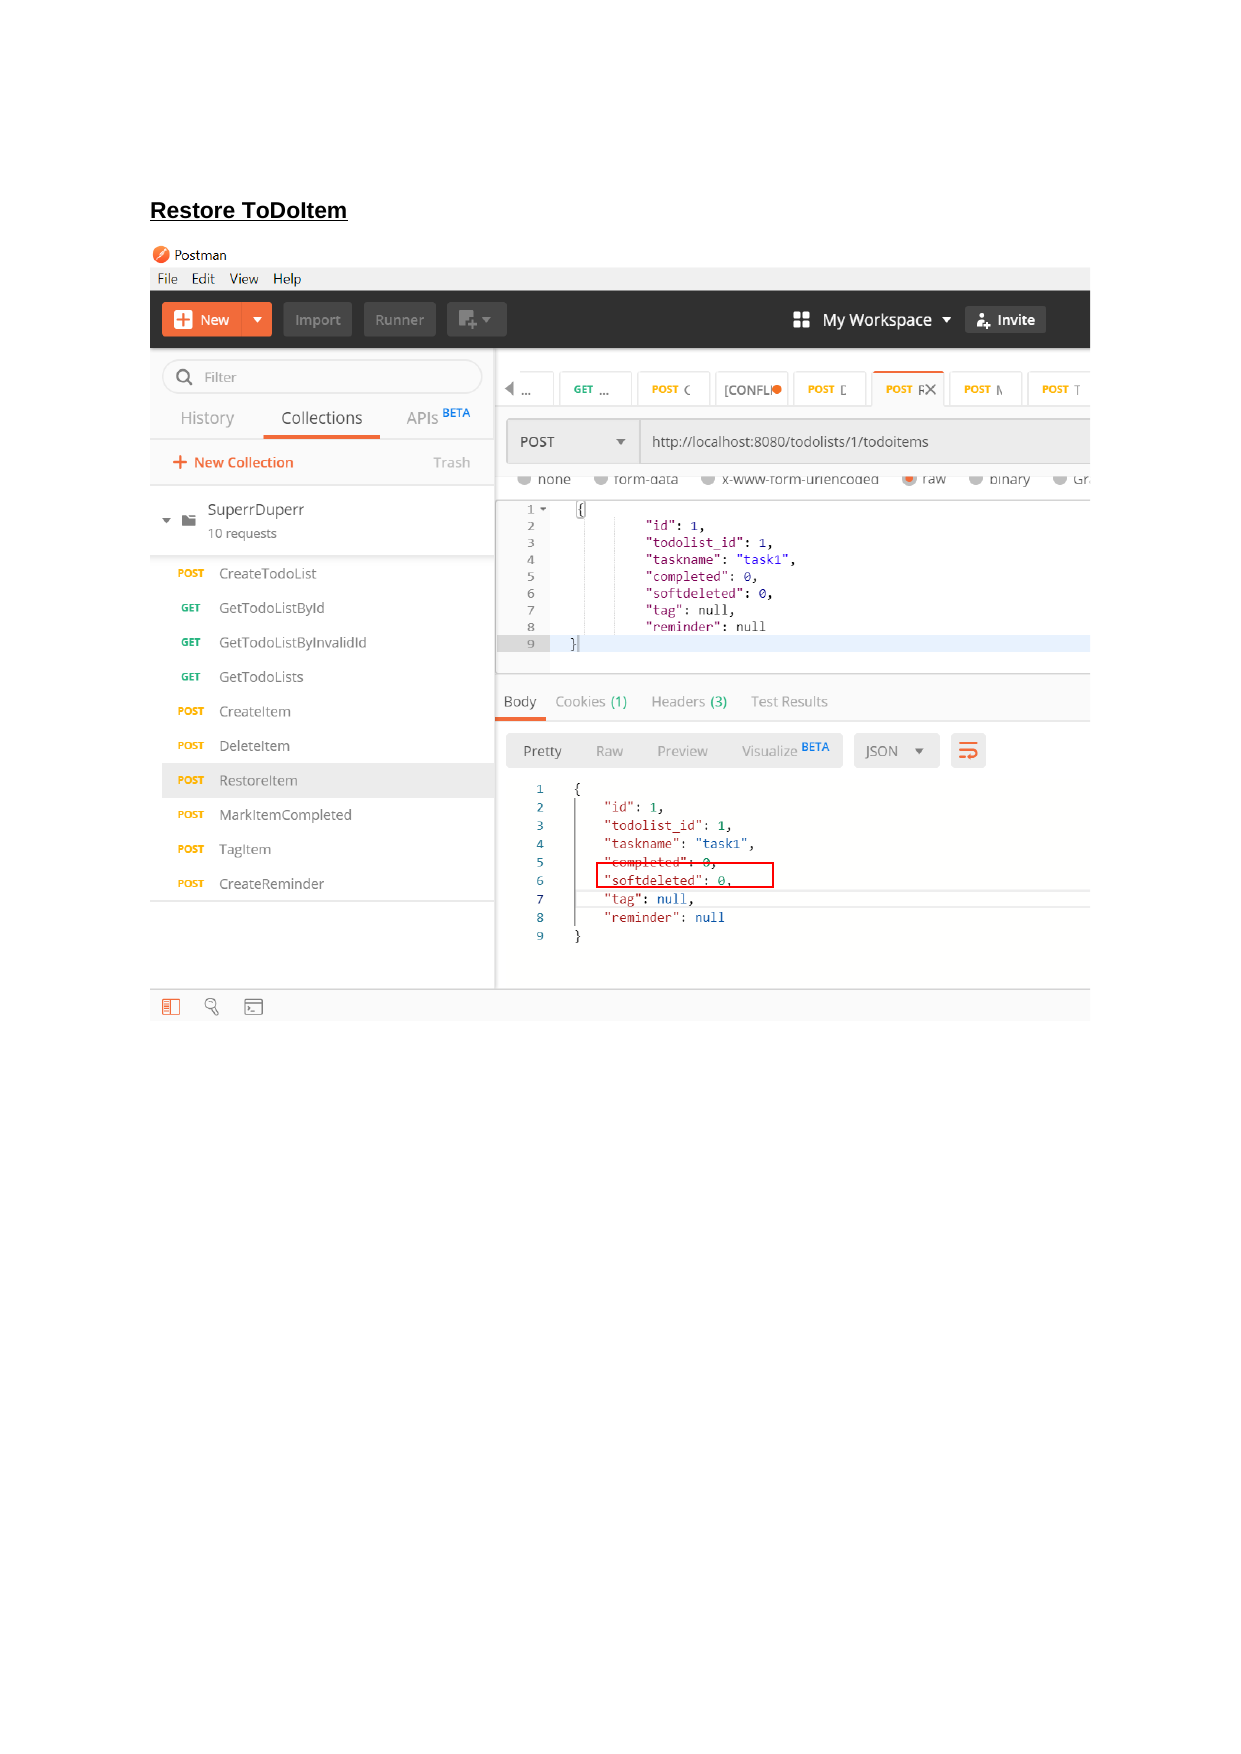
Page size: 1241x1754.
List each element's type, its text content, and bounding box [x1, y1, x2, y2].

text Restore ToDoItem [150, 197, 1090, 223]
picture [150, 242, 1091, 1021]
